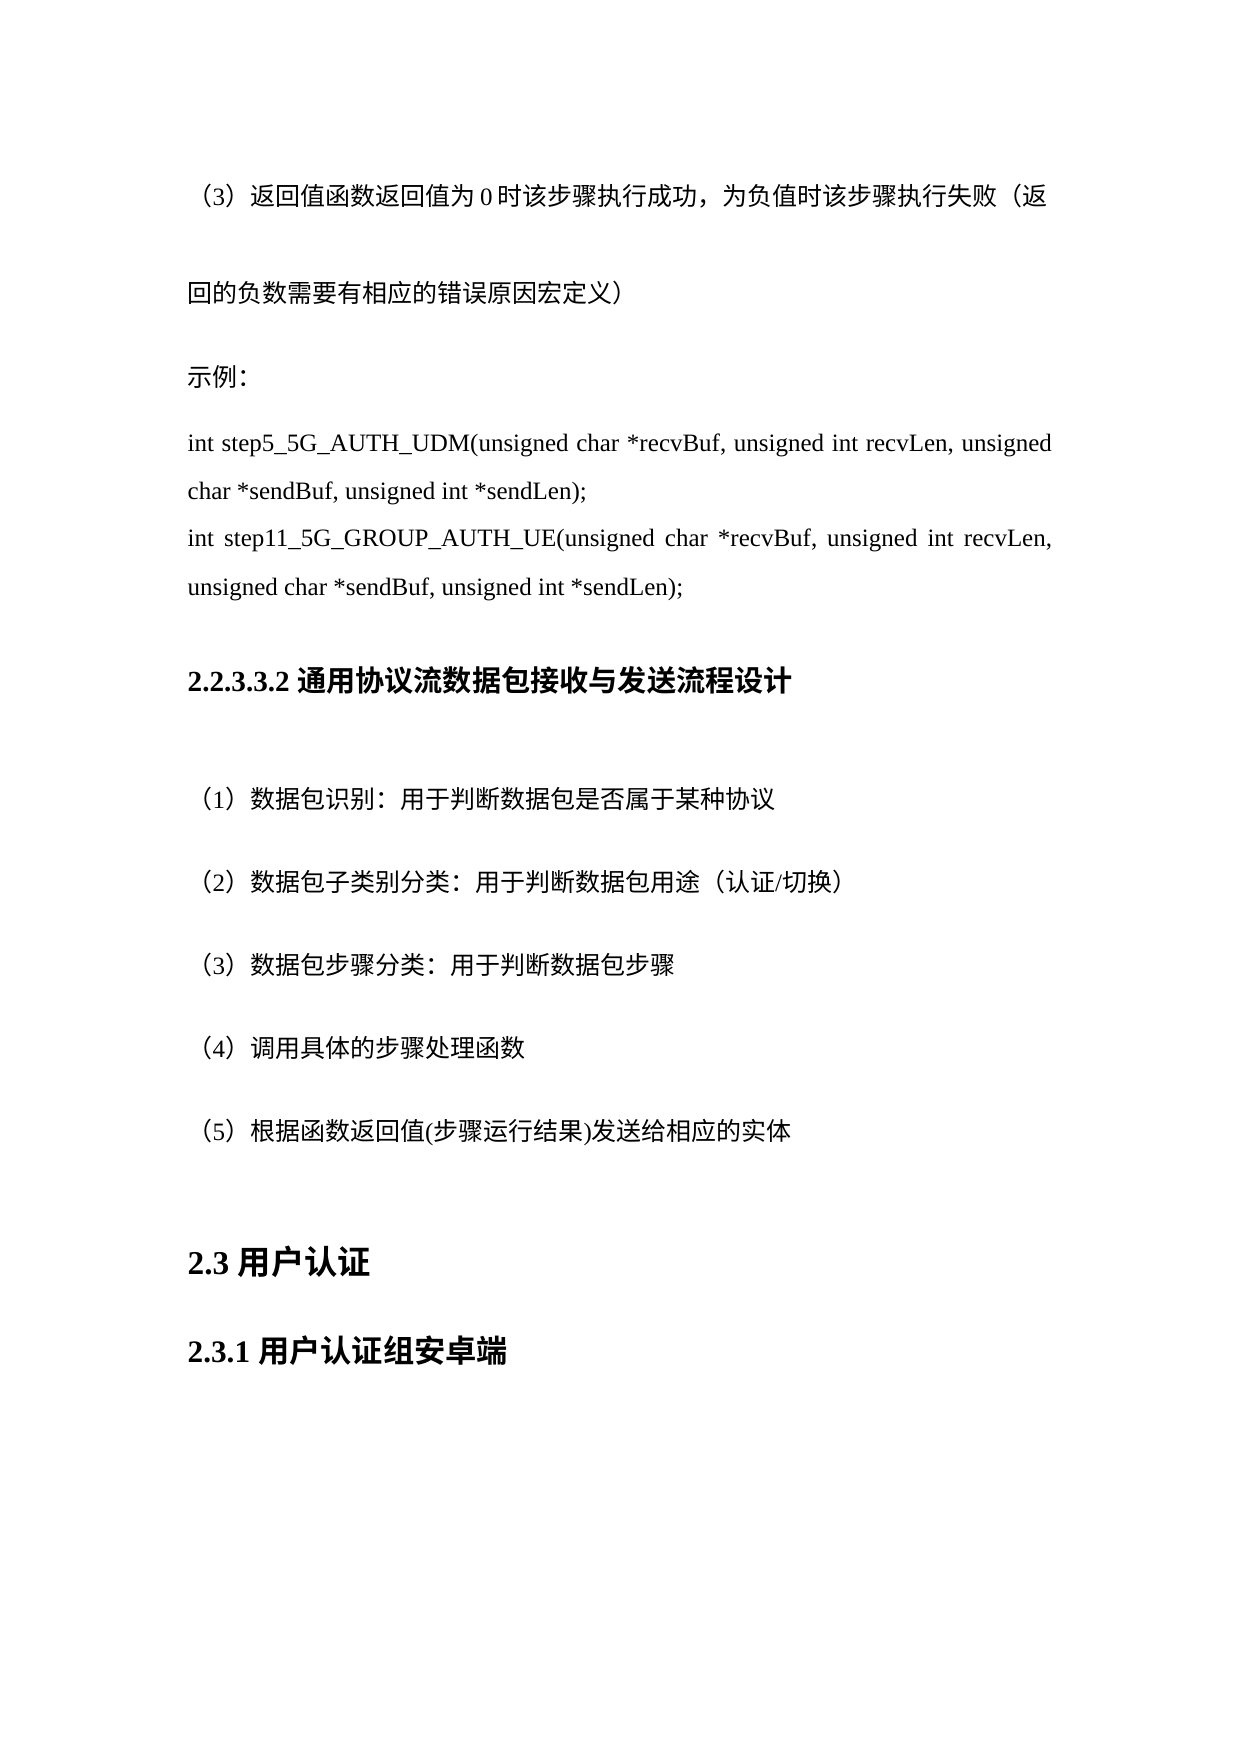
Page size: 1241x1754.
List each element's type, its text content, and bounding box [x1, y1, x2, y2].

text int step5_5G_AUTH_UDM(unsigned char *recvBuf, unsigned int recvLen, unsigned char *sendBuf, unsigned int *sendLen); [187, 426, 1053, 507]
text （5）根据函数返回值(步骤运行结果)发送给相应的实体 [187, 1097, 1053, 1162]
text （2）数据包子类别分类：用于判断数据包用途（认证/切换） [187, 848, 1053, 913]
text （3）返回值函数返回值为0时该步骤执行成功，为负值时该步骤执行失败（返回的负数需要有相应的错误原因宏定义） [187, 162, 1053, 324]
text int step11_5G_GROUP_AUTH_UE(unsigned char *recvBuf, unsigned int recvLen, unsigned char *sendBuf, unsigned int *sendLen); [187, 521, 1053, 603]
subtitle 2.3.1 用户认证组安卓端 [187, 1317, 1053, 1382]
text （1）数据包识别：用于判断数据包是否属于某种协议 [187, 765, 1053, 830]
text 示例： [187, 343, 1053, 408]
text （4）调用具体的步骤处理函数 [187, 1014, 1053, 1079]
text （3）数据包步骤分类：用于判断数据包步骤 [187, 931, 1053, 996]
subtitle 2.3 用户认证 [187, 1227, 1053, 1292]
subtitle 2.2.3.3.2 通用协议流数据包接收与发送流程设计 [187, 646, 1053, 711]
